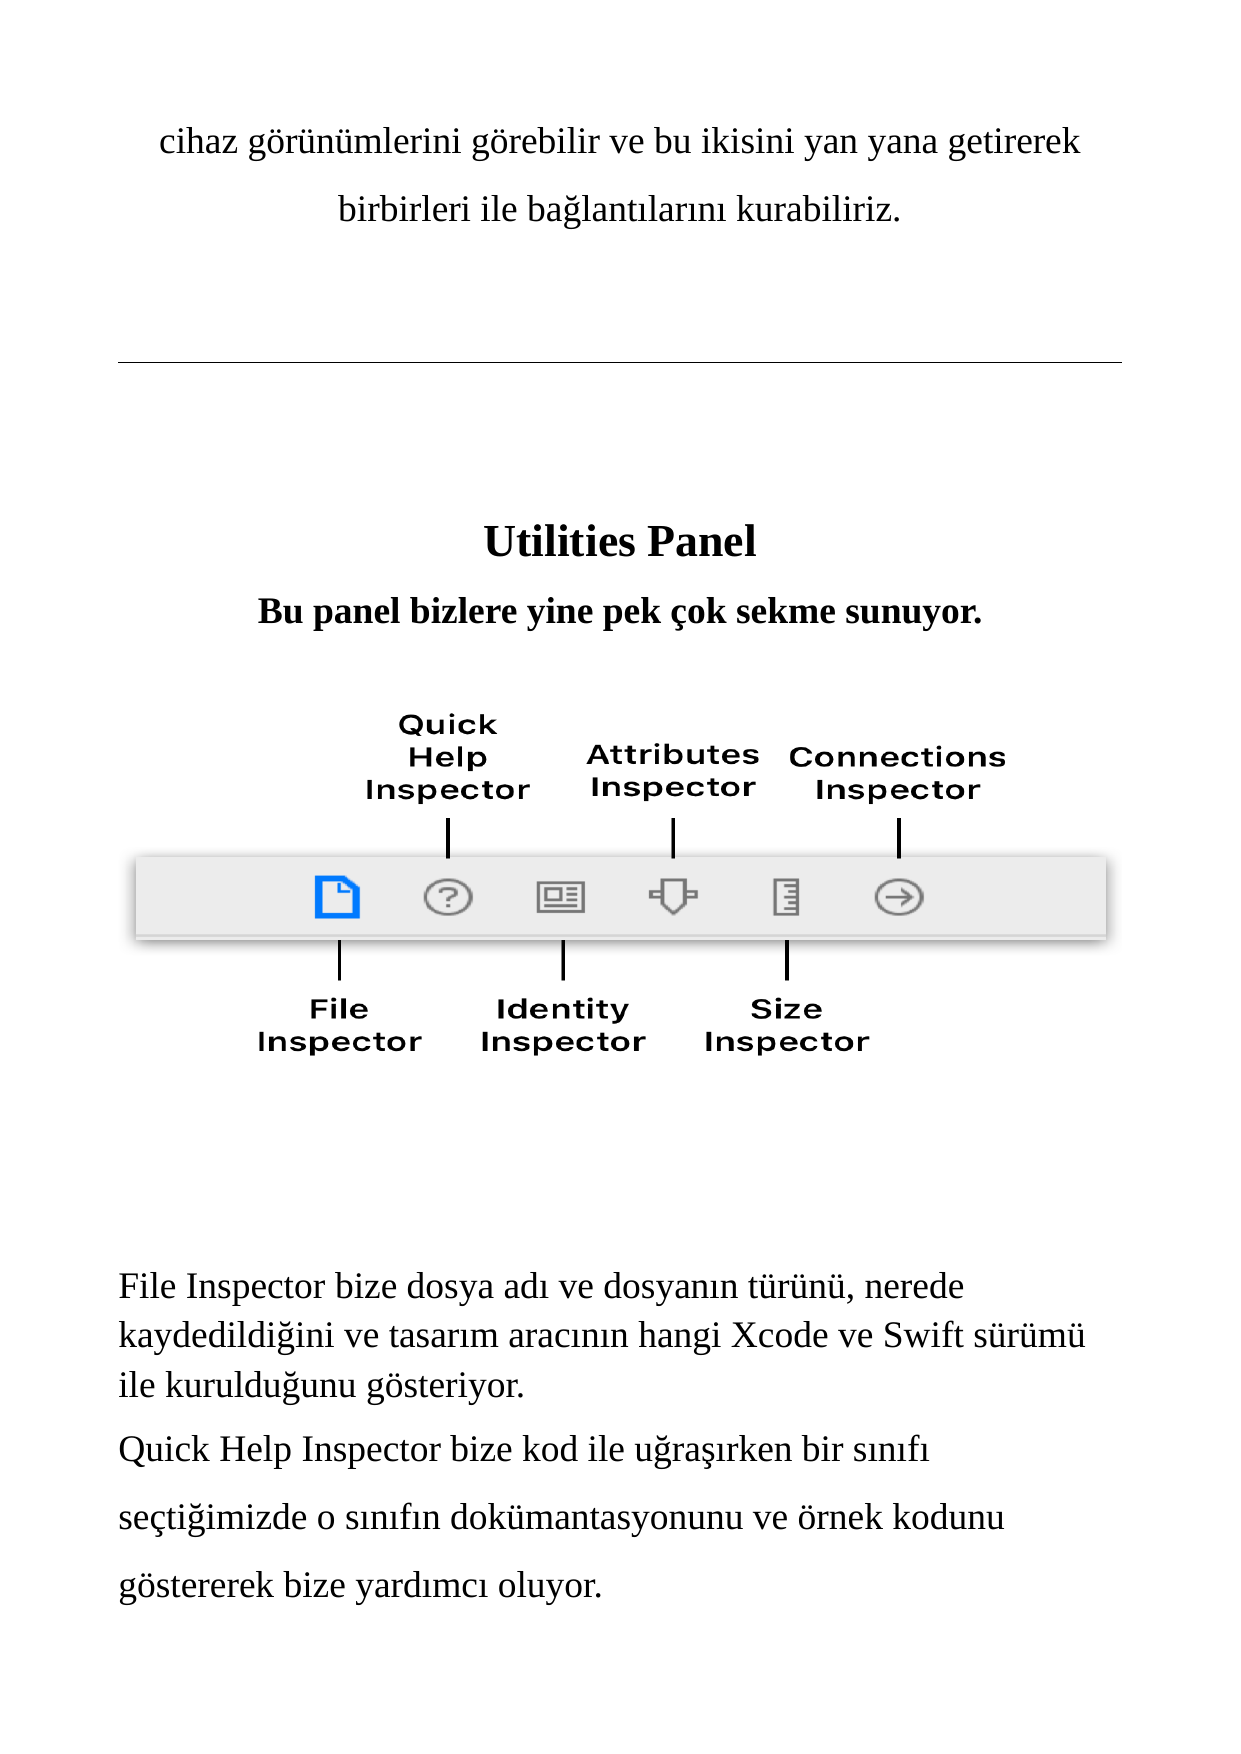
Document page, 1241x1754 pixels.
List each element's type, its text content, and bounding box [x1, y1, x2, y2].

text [118, 118, 1122, 229]
picture [118, 712, 1123, 1056]
text File Inspector bize dosya adı ve dosyanın türünü, nerede kaydedildiğini ve tasarım aracının hangi Xcode ve Swift sürümü ile kurulduğunu gösteriyor. [118, 1263, 1122, 1405]
text Bu panel bizlere yine pek çok sekme sunuyor. [118, 589, 1122, 632]
text Quick Help Inspector bize kod ile uğraşırken bir sınıfı seçtiğimizde o sınıfın dokümantasyonunu ve örnek kodunu göstererek bize yardımcı oluyor. [118, 1426, 1122, 1606]
text Utilities Panel [118, 514, 1122, 566]
